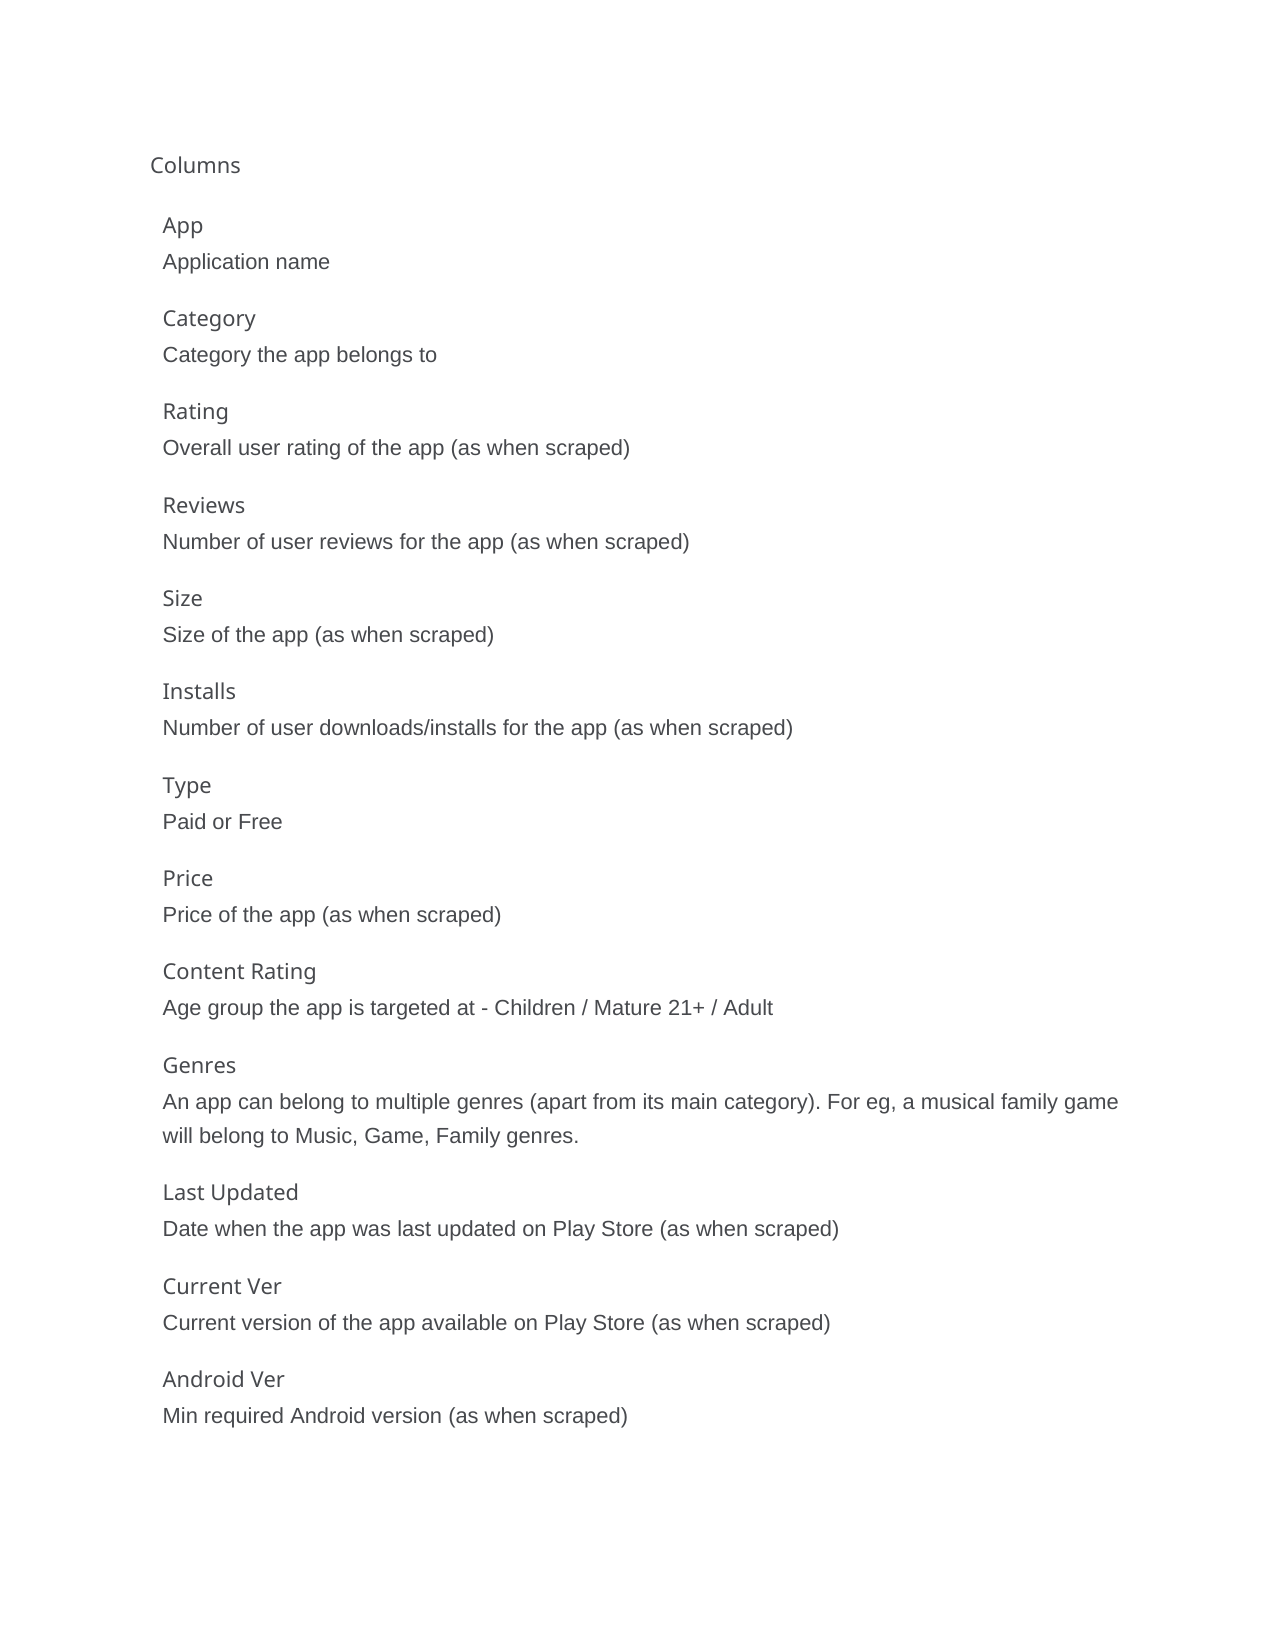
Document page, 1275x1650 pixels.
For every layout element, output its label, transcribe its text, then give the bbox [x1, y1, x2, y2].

text Last Updated [162, 1177, 1125, 1207]
text Columns [150, 150, 1125, 180]
text Price of the app (as when scraped) [162, 893, 1125, 927]
text Size [162, 583, 1125, 613]
text Android Ver [162, 1364, 1125, 1394]
text Paid or Free [162, 799, 1125, 834]
text Category [162, 303, 1125, 333]
text Content Rating [162, 956, 1125, 986]
text Application name [162, 239, 1125, 274]
text Category the app belongs to [162, 333, 1125, 367]
text Installs [162, 676, 1125, 706]
text Age group the app is targeted at - Children / Mature 21+ / Adult [162, 986, 1125, 1020]
text Rating [162, 396, 1125, 426]
text Number of user reviews for the app (as when scraped) [162, 519, 1125, 554]
text Size of the app (as when scraped) [162, 613, 1125, 647]
text Current Ver [162, 1271, 1125, 1300]
text An app can belong to multiple genres (apart from its main category). For eg, a musical family game will belong to Music, Game, Family genres. [162, 1079, 1125, 1148]
text Overall user rating of the app (as when scraped) [162, 426, 1125, 460]
text Current version of the app available on Play Store (as when scraped) [162, 1300, 1125, 1335]
text Price [162, 863, 1125, 893]
text Genres [162, 1049, 1125, 1079]
text Min required Android version (as when scraped) [162, 1394, 1125, 1428]
text Number of user downloads/installs for the app (as when scraped) [162, 706, 1125, 740]
text Type [162, 769, 1125, 799]
text App [162, 209, 1125, 239]
text Reviews [162, 489, 1125, 519]
text Date when the app was last updated on Play Store (as when scraped) [162, 1207, 1125, 1241]
